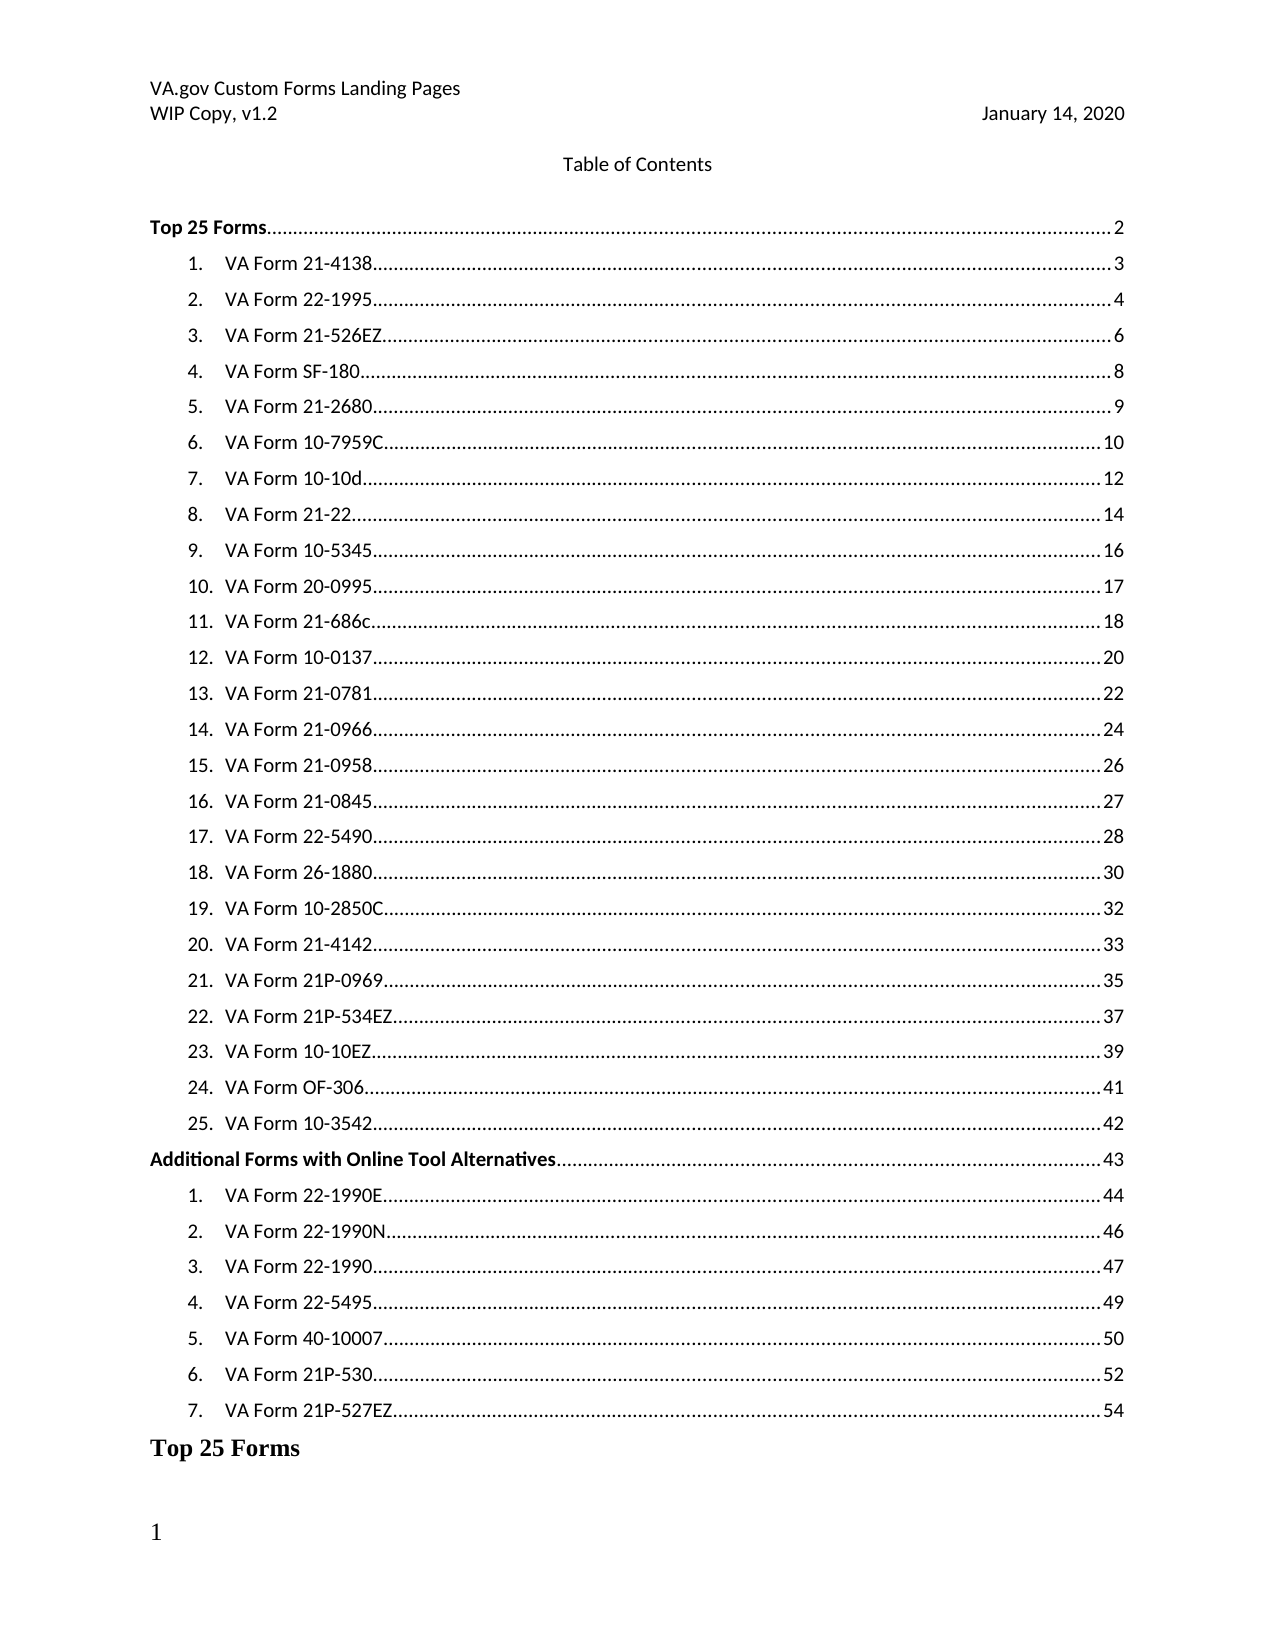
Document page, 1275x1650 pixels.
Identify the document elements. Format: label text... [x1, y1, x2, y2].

text Top 25 Forms [150, 1433, 1125, 1462]
list VA Form 21-0781 22 [187, 680, 1125, 706]
list VA Form 22-1990 47 [187, 1254, 1125, 1279]
list VA Form 21-526EZ 6 [187, 322, 1125, 347]
list VA Form 10-5345 16 [187, 537, 1125, 562]
list VA Form 20-0995 17 [187, 573, 1125, 598]
list VA Form 10-10EZ 39 [187, 1039, 1125, 1064]
list VA Form 21-4138 3 [187, 250, 1125, 276]
list VA Form 21P-530 52 [187, 1361, 1125, 1387]
text Additional Forms with Online Tool Alternatives 43 [150, 1146, 1125, 1172]
text WIP Copy, v1.2 January 14, 2020 [150, 100, 1125, 126]
list VA Form 21-686c 18 [187, 609, 1125, 634]
list VA Form 10-7959C 10 [187, 429, 1125, 455]
list VA Form 21-4142 33 [187, 931, 1125, 957]
text VA.gov Custom Forms Landing Pages [150, 75, 1125, 100]
text Table of Contents [150, 151, 1125, 177]
list VA Form 21-22 14 [187, 501, 1125, 527]
list VA Form 22-1990E 44 [187, 1182, 1125, 1207]
text Top 25 Forms 2 [150, 214, 1125, 240]
list VA Form OF-306 41 [187, 1074, 1125, 1100]
list VA Form 21-2680 9 [187, 394, 1125, 419]
list VA Form 21P-534EZ 37 [187, 1003, 1125, 1028]
list VA Form 22-1995 4 [187, 286, 1125, 312]
list VA Form 21P-527EZ 54 [187, 1397, 1125, 1422]
list VA Form 10-0137 20 [187, 644, 1125, 670]
list VA Form 21-0958 26 [187, 752, 1125, 777]
list VA Form 21-0845 27 [187, 788, 1125, 813]
list VA Form 26-1880 30 [187, 859, 1125, 885]
list VA Form 21P-0969 35 [187, 967, 1125, 992]
list VA Form 22-1990N 46 [187, 1218, 1125, 1243]
list VA Form 10-10d 12 [187, 465, 1125, 491]
list VA Form 40-10007 50 [187, 1325, 1125, 1351]
list VA Form 10-3542 42 [187, 1110, 1125, 1136]
list VA Form 21-0966 24 [187, 716, 1125, 742]
list VA Form SF-180 8 [187, 358, 1125, 383]
list VA Form 22-5495 49 [187, 1289, 1125, 1315]
list VA Form 10-2850C 32 [187, 895, 1125, 921]
list VA Form 22-5490 28 [187, 824, 1125, 849]
